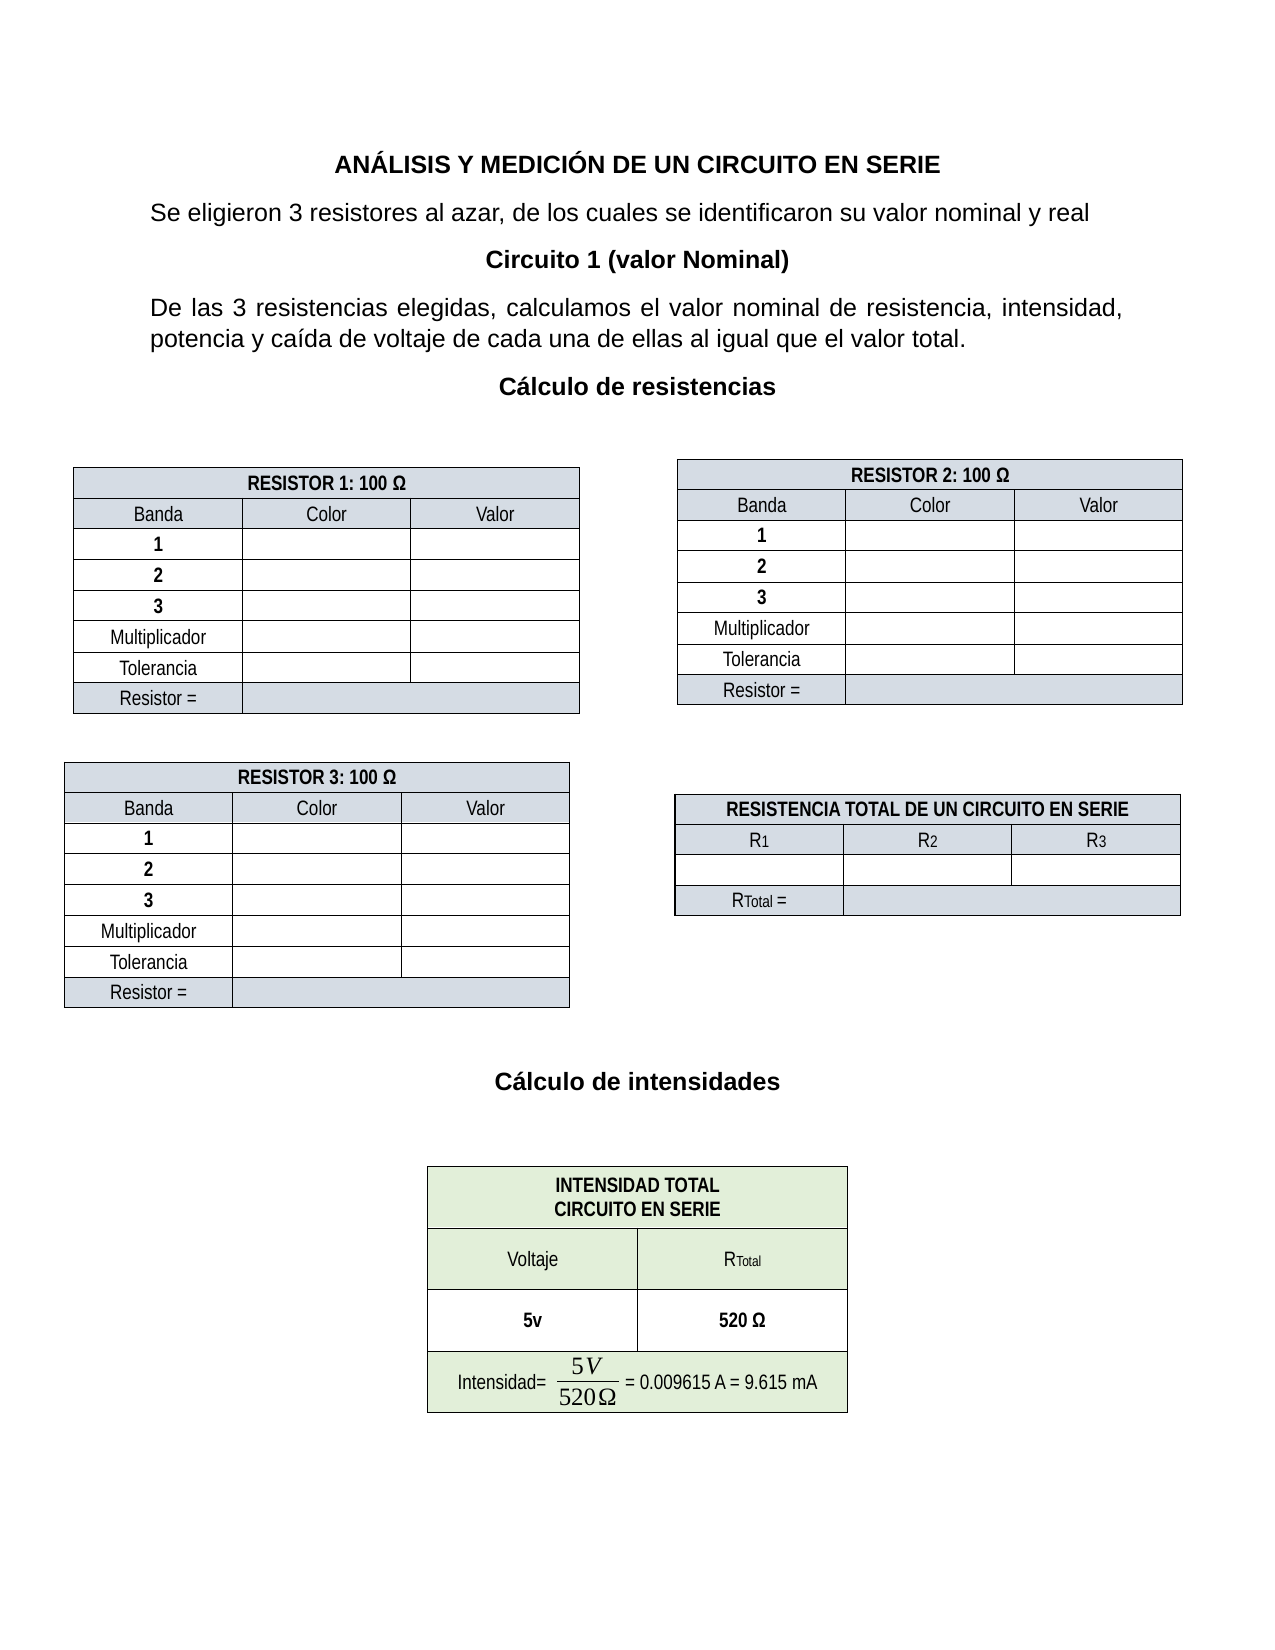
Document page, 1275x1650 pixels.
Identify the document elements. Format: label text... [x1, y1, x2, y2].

table_cell [846, 613, 1014, 643]
table_cell [243, 621, 410, 652]
table_cell Color [243, 499, 410, 528]
table_cell [243, 529, 410, 558]
table_cell R3 [1012, 825, 1180, 854]
table_cell Tolerancia [678, 645, 845, 674]
table_header RESISTENCIA TOTAL DE UN CIRCUITO EN SERIE [676, 795, 1180, 824]
table_cell [243, 591, 410, 620]
table_cell [233, 824, 401, 853]
table_cell Voltaje [428, 1229, 637, 1289]
table_cell Tolerancia [65, 947, 232, 977]
table_cell [402, 885, 569, 915]
list ANÁLISIS Y MEDICIÓN DE UN CIRCUITO EN SERIE [150, 150, 1125, 179]
table_cell [846, 675, 1182, 704]
table_cell [243, 683, 579, 713]
table_cell Color [846, 490, 1014, 520]
table_header RESISTOR 3: 100 Ω [65, 763, 569, 792]
table_cell Multiplicador [65, 916, 232, 946]
table_cell Multiplicador [74, 621, 242, 652]
table_cell [233, 978, 569, 1007]
text Cálculo de resistencias [150, 372, 1125, 401]
table_cell [846, 521, 1014, 550]
text Circuito 1 (valor Nominal) [150, 245, 1125, 274]
table_cell [1015, 551, 1182, 582]
table_cell RTotal = [676, 886, 843, 915]
table_cell Valor [402, 793, 569, 822]
table_cell [233, 916, 401, 946]
table_cell [846, 645, 1014, 674]
table_cell [402, 916, 569, 946]
table_cell RTotal [638, 1229, 847, 1289]
table_cell 5v [428, 1290, 637, 1351]
table_cell Tolerancia [74, 653, 242, 682]
table_cell Resistor = [678, 675, 845, 704]
table_cell Valor [411, 499, 579, 528]
table_cell 1 [65, 824, 232, 853]
text De las 3 resistencias elegidas, calculamos el valor nominal de resistencia, intensidad, potencia y caída de voltaje de cada una de ellas al igual que el valor total. [150, 293, 1125, 353]
table_cell [233, 947, 401, 977]
table_cell [1015, 583, 1182, 612]
table_cell 520 Ω [638, 1290, 847, 1351]
table_cell Banda [74, 499, 242, 528]
table_cell Color [233, 793, 401, 822]
table_cell [411, 621, 579, 652]
table_cell 1 [678, 521, 845, 550]
table_cell R1 [676, 825, 843, 854]
table_cell [402, 947, 569, 977]
table_cell [243, 560, 410, 590]
table_cell [411, 560, 579, 590]
table_header INTENSIDAD TOTAL CIRCUITO EN SERIE [428, 1167, 847, 1227]
table_cell 1 [74, 529, 242, 558]
table_cell 3 [65, 885, 232, 915]
table_cell Banda [678, 490, 845, 520]
table_cell Resistor = [65, 978, 232, 1007]
table_cell [846, 551, 1014, 582]
table_cell Valor [1015, 490, 1182, 520]
table_cell 3 [74, 591, 242, 620]
table_cell 3 [678, 583, 845, 612]
table_header RESISTOR 2: 100 Ω [678, 460, 1182, 489]
table_cell 2 [65, 854, 232, 884]
table_cell [233, 885, 401, 915]
table_cell Multiplicador [678, 613, 845, 643]
table_cell [1012, 855, 1180, 885]
table_cell [402, 854, 569, 884]
table_cell R2 [844, 825, 1011, 854]
table_cell [676, 855, 843, 885]
table_cell [243, 653, 410, 682]
table_cell Resistor = [74, 683, 242, 713]
table_cell [411, 591, 579, 620]
table_header RESISTOR 1: 100 Ω [74, 468, 579, 498]
text Cálculo de intensidades [150, 1067, 1125, 1095]
table_cell 2 [74, 560, 242, 590]
table_cell [1015, 613, 1182, 643]
table_cell [1015, 645, 1182, 674]
text Se eligieron 3 resistores al azar, de los cuales se identificaron su valor nominal y real [150, 198, 1125, 226]
table_cell [844, 886, 1180, 915]
table_cell [844, 855, 1011, 885]
table_cell [411, 653, 579, 682]
table_cell [846, 583, 1014, 612]
table_cell Intensidad= = 0.009615 A = 9.615 mA [428, 1352, 847, 1412]
table_cell [411, 529, 579, 558]
table_cell [402, 824, 569, 853]
table_cell [1015, 521, 1182, 550]
table_cell 2 [678, 551, 845, 582]
table_cell Banda [65, 793, 232, 822]
table_cell [233, 854, 401, 884]
